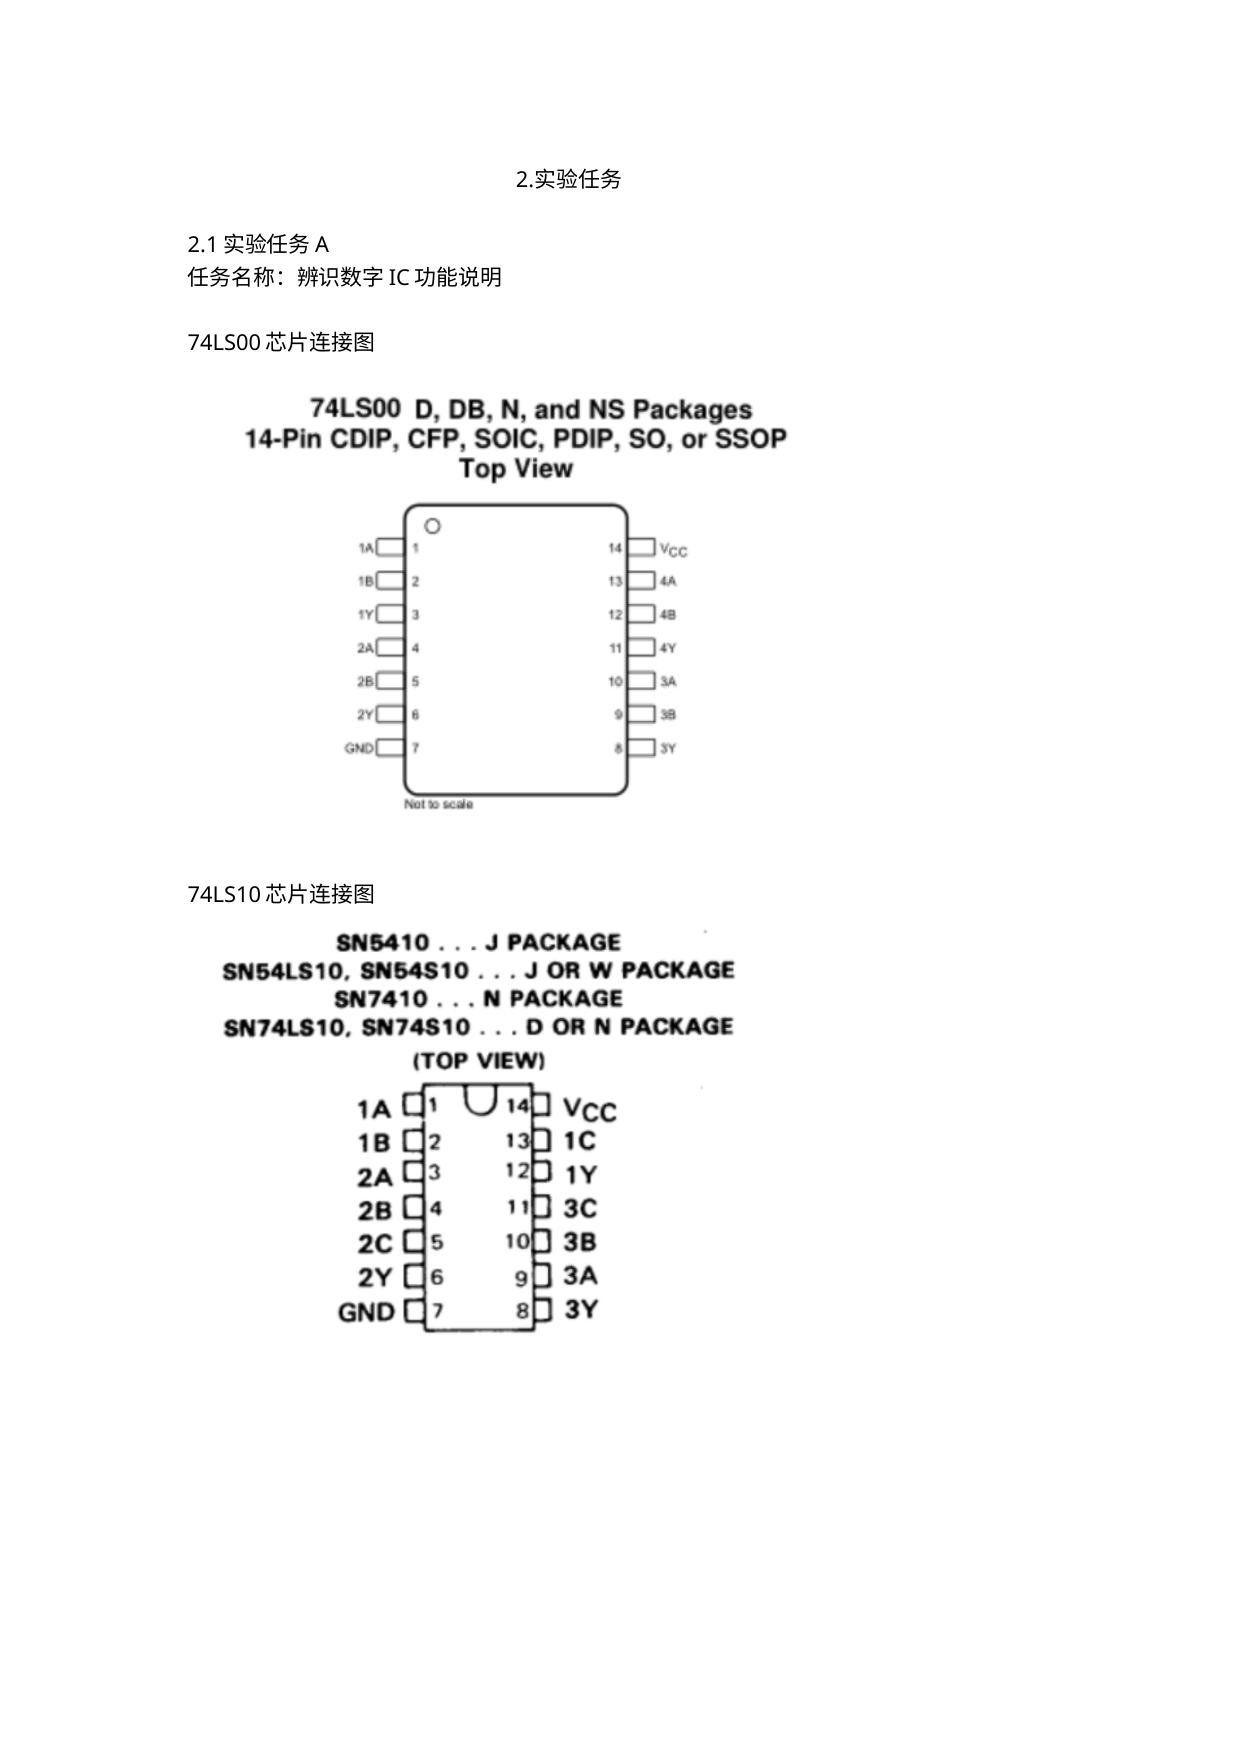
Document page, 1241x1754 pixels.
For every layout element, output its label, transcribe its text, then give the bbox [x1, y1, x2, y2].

picture [187, 909, 794, 1352]
text 2.实验任务 [187, 162, 1053, 227]
text 2.1实验任务A 任务名称：辨识数字IC功能说明 [187, 227, 1053, 292]
picture [187, 357, 869, 851]
